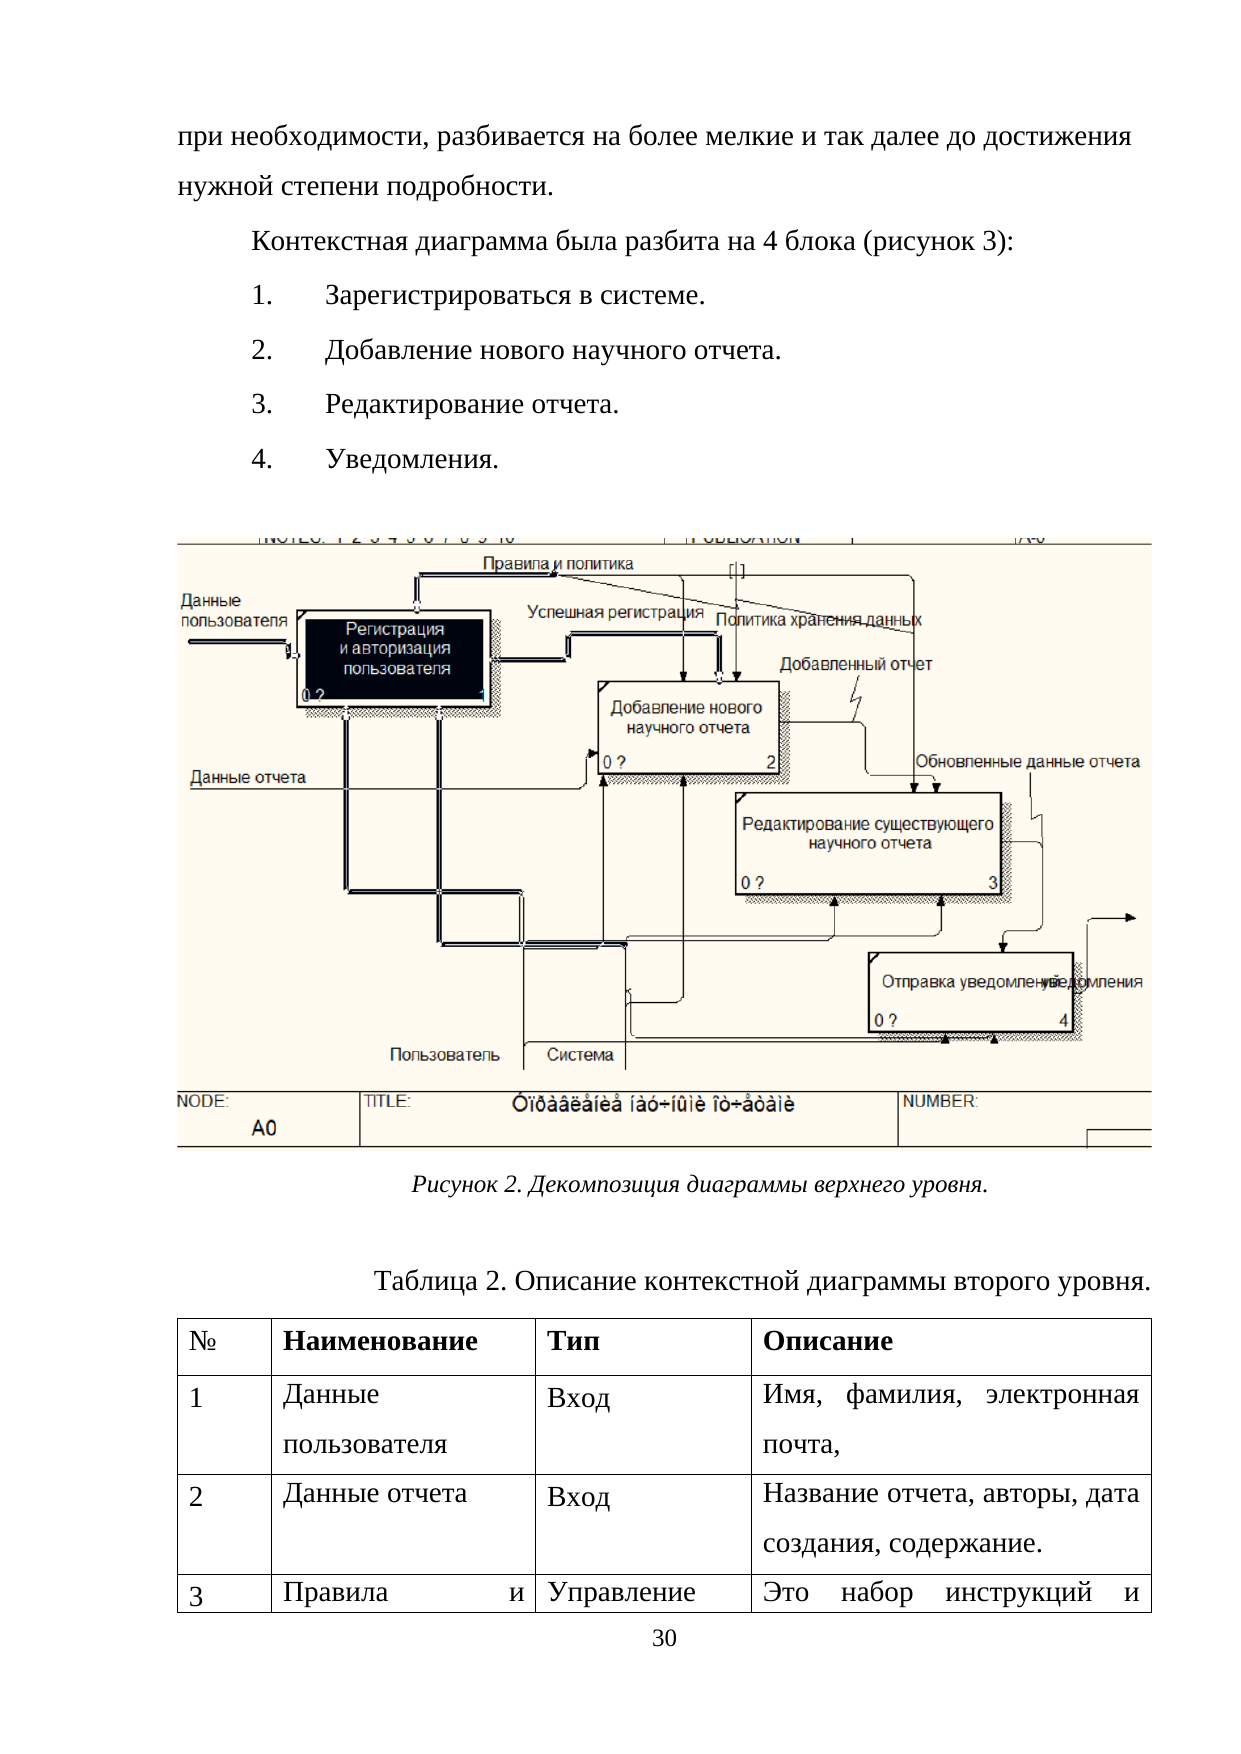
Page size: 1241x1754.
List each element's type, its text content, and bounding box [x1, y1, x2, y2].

table_cell Данные пользователя [272, 1376, 535, 1474]
table_cell Вход [536, 1475, 751, 1573]
list Уведомления. [177, 441, 1152, 474]
table_cell Правила и политика [272, 1575, 535, 1612]
picture [177, 538, 1152, 1151]
table_cell Название отчета, авторы, дата создания, содержание. [752, 1475, 1151, 1573]
table_header № [178, 1319, 271, 1375]
table_header Наименование [272, 1319, 535, 1375]
text Таблица 2. Описание контекстной диаграммы второго уровня. [177, 1263, 1152, 1297]
table_cell 1 [178, 1376, 271, 1474]
table_cell 3 [178, 1575, 271, 1612]
list Зарегистрироваться в системе. [177, 277, 1152, 311]
list Редактирование отчета. [177, 386, 1152, 420]
text Рисунок 2. Декомпозиция диаграммы верхнего уровня. [177, 1169, 1152, 1198]
table_cell Данные отчета [272, 1475, 535, 1573]
table_header Тип [536, 1319, 751, 1375]
list Добавление нового научного отчета. [177, 332, 1152, 365]
table_cell Управление [536, 1575, 751, 1612]
table_header Описание [752, 1319, 1151, 1375]
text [177, 118, 1152, 202]
table_cell Вход [536, 1376, 751, 1474]
table_cell Имя, фамилия, электронная почта, [752, 1376, 1151, 1474]
table_cell 2 [178, 1475, 271, 1573]
text Контекстная диаграмма была разбита на 4 блока (рисунок 3): [177, 223, 1152, 256]
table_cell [752, 1575, 1151, 1612]
